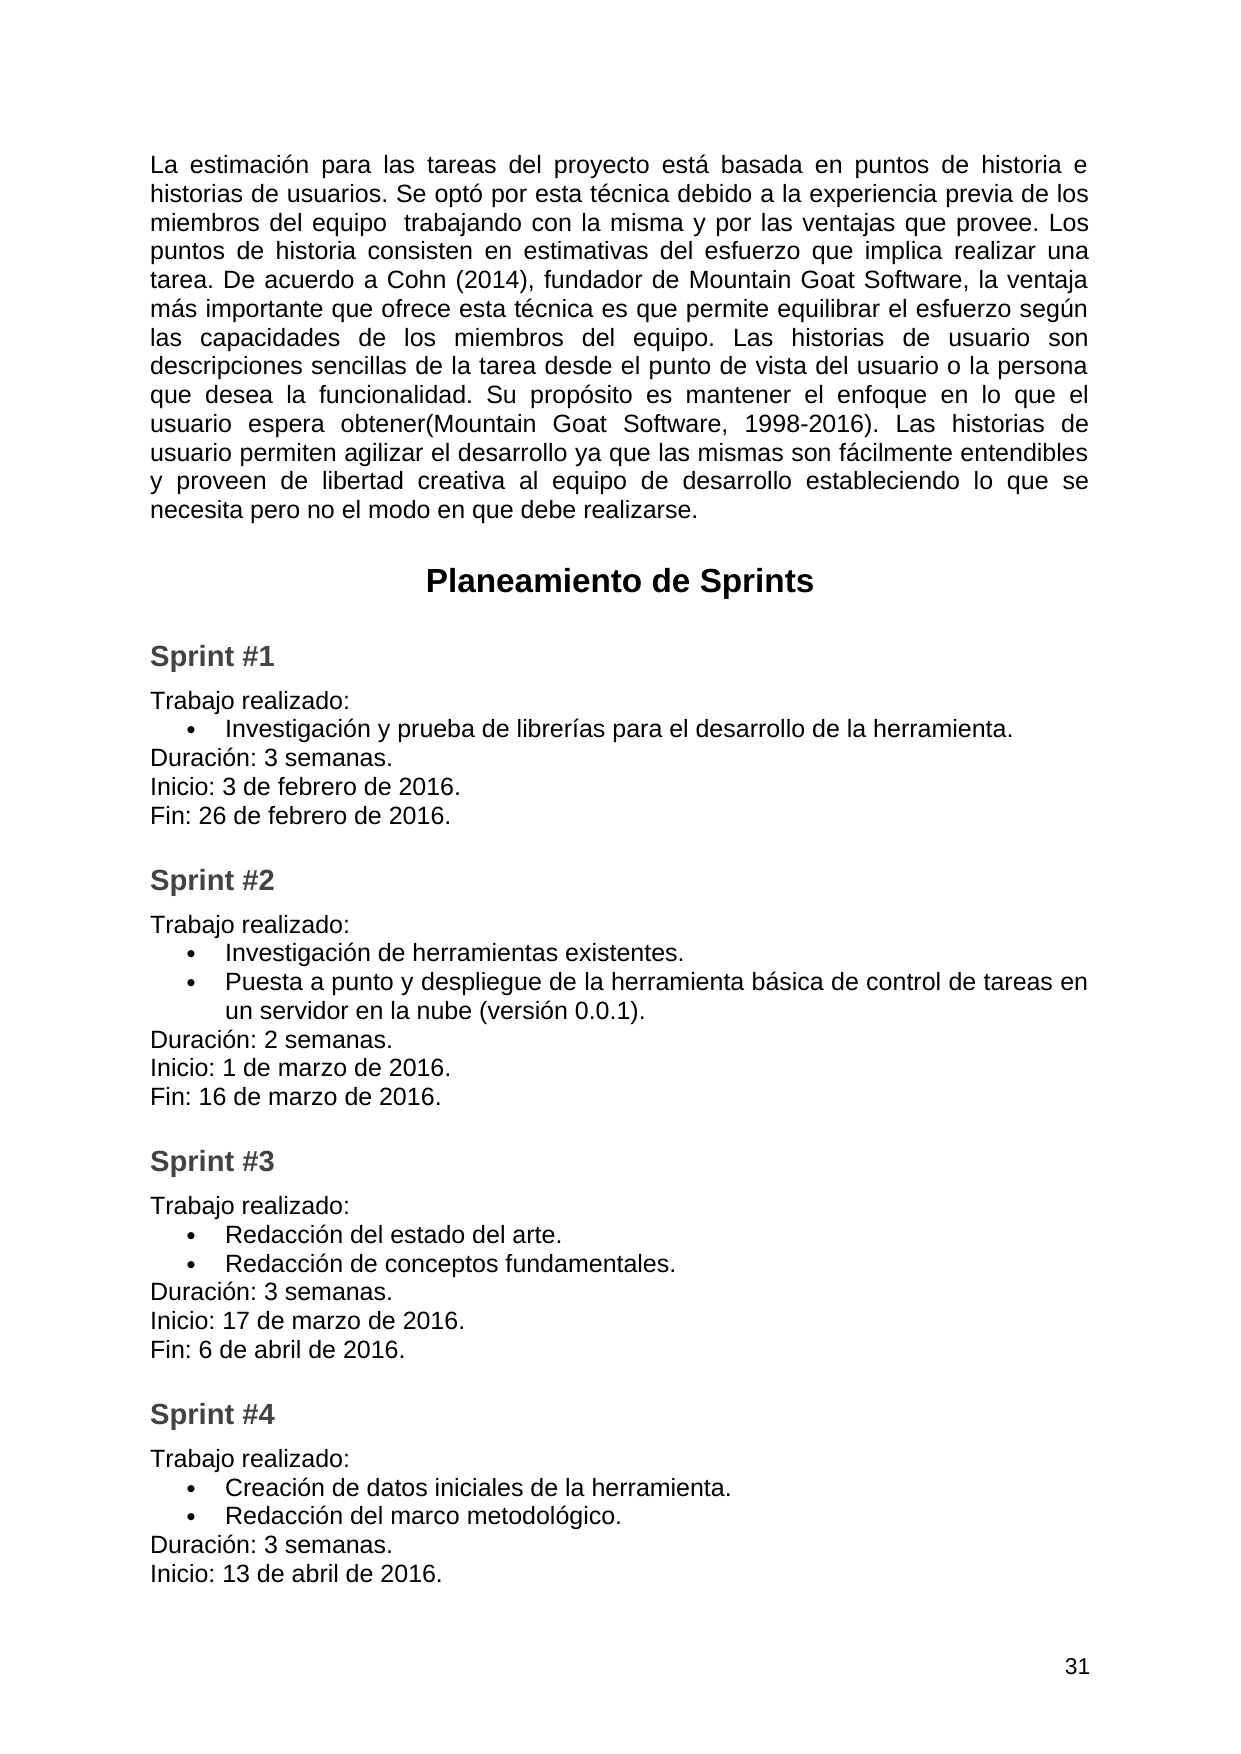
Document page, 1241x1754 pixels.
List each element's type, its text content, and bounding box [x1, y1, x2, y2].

text Inicio: 1 de marzo de 2016. [150, 1053, 1090, 1082]
text Duración: 3 semanas. [150, 743, 1090, 772]
text Duración: 2 semanas. [150, 1024, 1090, 1053]
text Fin: 16 de marzo de 2016. [150, 1082, 1090, 1111]
text Inicio: 3 de febrero de 2016. [150, 772, 1090, 801]
list Investigación de herramientas existentes. [187, 938, 1090, 967]
text Trabajo realizado: [150, 909, 1090, 938]
text Trabajo realizado: [150, 1191, 1090, 1220]
subtitle Sprint #4 [150, 1397, 1090, 1430]
subtitle Sprint #3 [150, 1144, 1090, 1178]
text Fin: 6 de abril de 2016. [150, 1335, 1090, 1363]
text Trabajo realizado: [150, 1444, 1090, 1472]
list Redacción del estado del arte. [187, 1220, 1090, 1248]
text La estimación para las tareas del proyecto está basada en puntos de historia e historias de usuarios. Se optó por esta técnica debido a la experiencia previa de los miembros del equipo trabajando con la misma y por las ventajas que provee. Los puntos de historia consisten en estimativas del esfuerzo que implica realizar una tarea. De acuerdo a Cohn (2014), fundador de Mountain Goat Software, la ventaja más importante que ofrece esta técnica es que permite equilibrar el esfuerzo según las capacidades de los miembros del equipo. Las historias de usuario son descripciones sencillas de la tarea desde el punto de vista del usuario o la persona que desea la funcionalidad. Su propósito es mantener el enfoque en lo que el usuario espera obtener(Mountain Goat Software, 1998-2016). Las historias de usuario permiten agilizar el desarrollo ya que las mismas son fácilmente entendibles y proveen de libertad creativa al equipo de desarrollo estableciendo lo que se necesita pero no el modo en que debe realizarse. [150, 150, 1090, 524]
text Duración: 3 semanas. [150, 1277, 1090, 1306]
subtitle Sprint #1 [150, 639, 1090, 672]
text Inicio: 17 de marzo de 2016. [150, 1306, 1090, 1335]
list Investigación y prueba de librerías para el desarrollo de la herramienta. [187, 714, 1090, 743]
subtitle Planeamiento de Sprints [150, 561, 1090, 600]
subtitle Sprint #2 [150, 863, 1090, 896]
text Inicio: 13 de abril de 2016. [150, 1559, 1090, 1587]
list Redacción de conceptos fundamentales. [187, 1248, 1090, 1277]
list Creación de datos iniciales de la herramienta. [187, 1472, 1090, 1501]
list Redacción del marco metodológico. [187, 1501, 1090, 1530]
list Puesta a punto y despliegue de la herramienta básica de control de tareas en un servidor en la nube (versión 0.0.1). [187, 967, 1090, 1024]
text Trabajo realizado: [150, 686, 1090, 714]
text Duración: 3 semanas. [150, 1530, 1090, 1559]
text Fin: 26 de febrero de 2016. [150, 801, 1090, 829]
